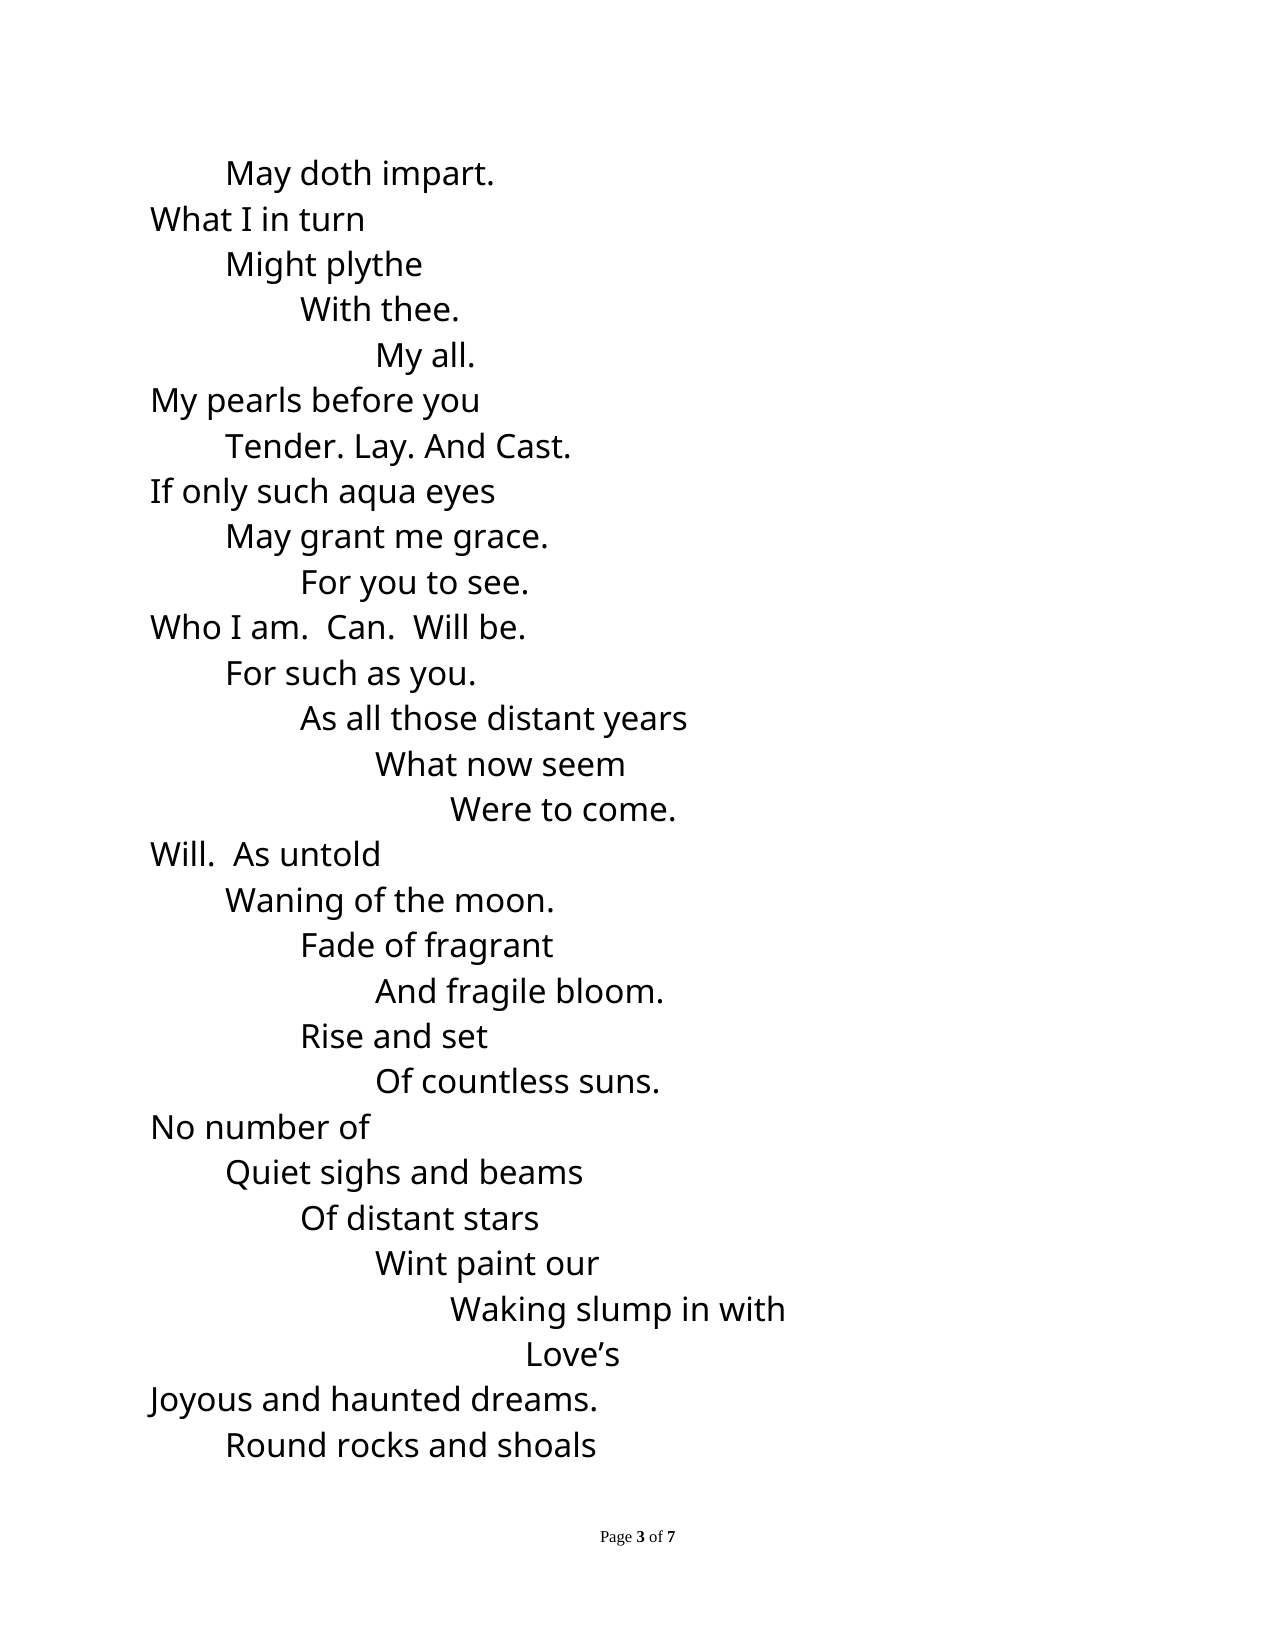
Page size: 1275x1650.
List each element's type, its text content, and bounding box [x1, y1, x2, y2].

text For such as you. [150, 649, 1125, 695]
text With thee. [150, 286, 1125, 332]
text Might plythe [150, 241, 1125, 286]
text As all those distant years [150, 695, 1125, 740]
text No number of [150, 1104, 1125, 1149]
text What now seem [150, 740, 1125, 786]
text Of countless suns. [150, 1058, 1125, 1104]
text Quiet sighs and beams [150, 1149, 1125, 1194]
text Waning of the moon. [150, 877, 1125, 922]
text Wint paint our [150, 1240, 1125, 1285]
text Will. As untold [150, 831, 1125, 877]
text Were to come. [150, 786, 1125, 831]
text Love’s [150, 1331, 1125, 1376]
text For you to see. [150, 559, 1125, 604]
text Tender. Lay. And Cast. [150, 422, 1125, 468]
text Waking slump in with [150, 1285, 1125, 1331]
text Joyous and haunted dreams. [150, 1376, 1125, 1422]
text Round rocks and shoals [150, 1422, 1125, 1467]
text Who I am. Can. Will be. [150, 604, 1125, 649]
text My pearls before you [150, 377, 1125, 422]
text And fragile bloom. [150, 967, 1125, 1013]
text What I in turn [150, 195, 1125, 241]
text Rise and set [150, 1013, 1125, 1058]
text My all. [150, 332, 1125, 377]
text Fade of fragrant [150, 922, 1125, 967]
text May doth impart. [150, 150, 1125, 195]
text If only such aqua eyes [150, 468, 1125, 513]
text May grant me grace. [150, 513, 1125, 559]
text Of distant stars [150, 1194, 1125, 1240]
